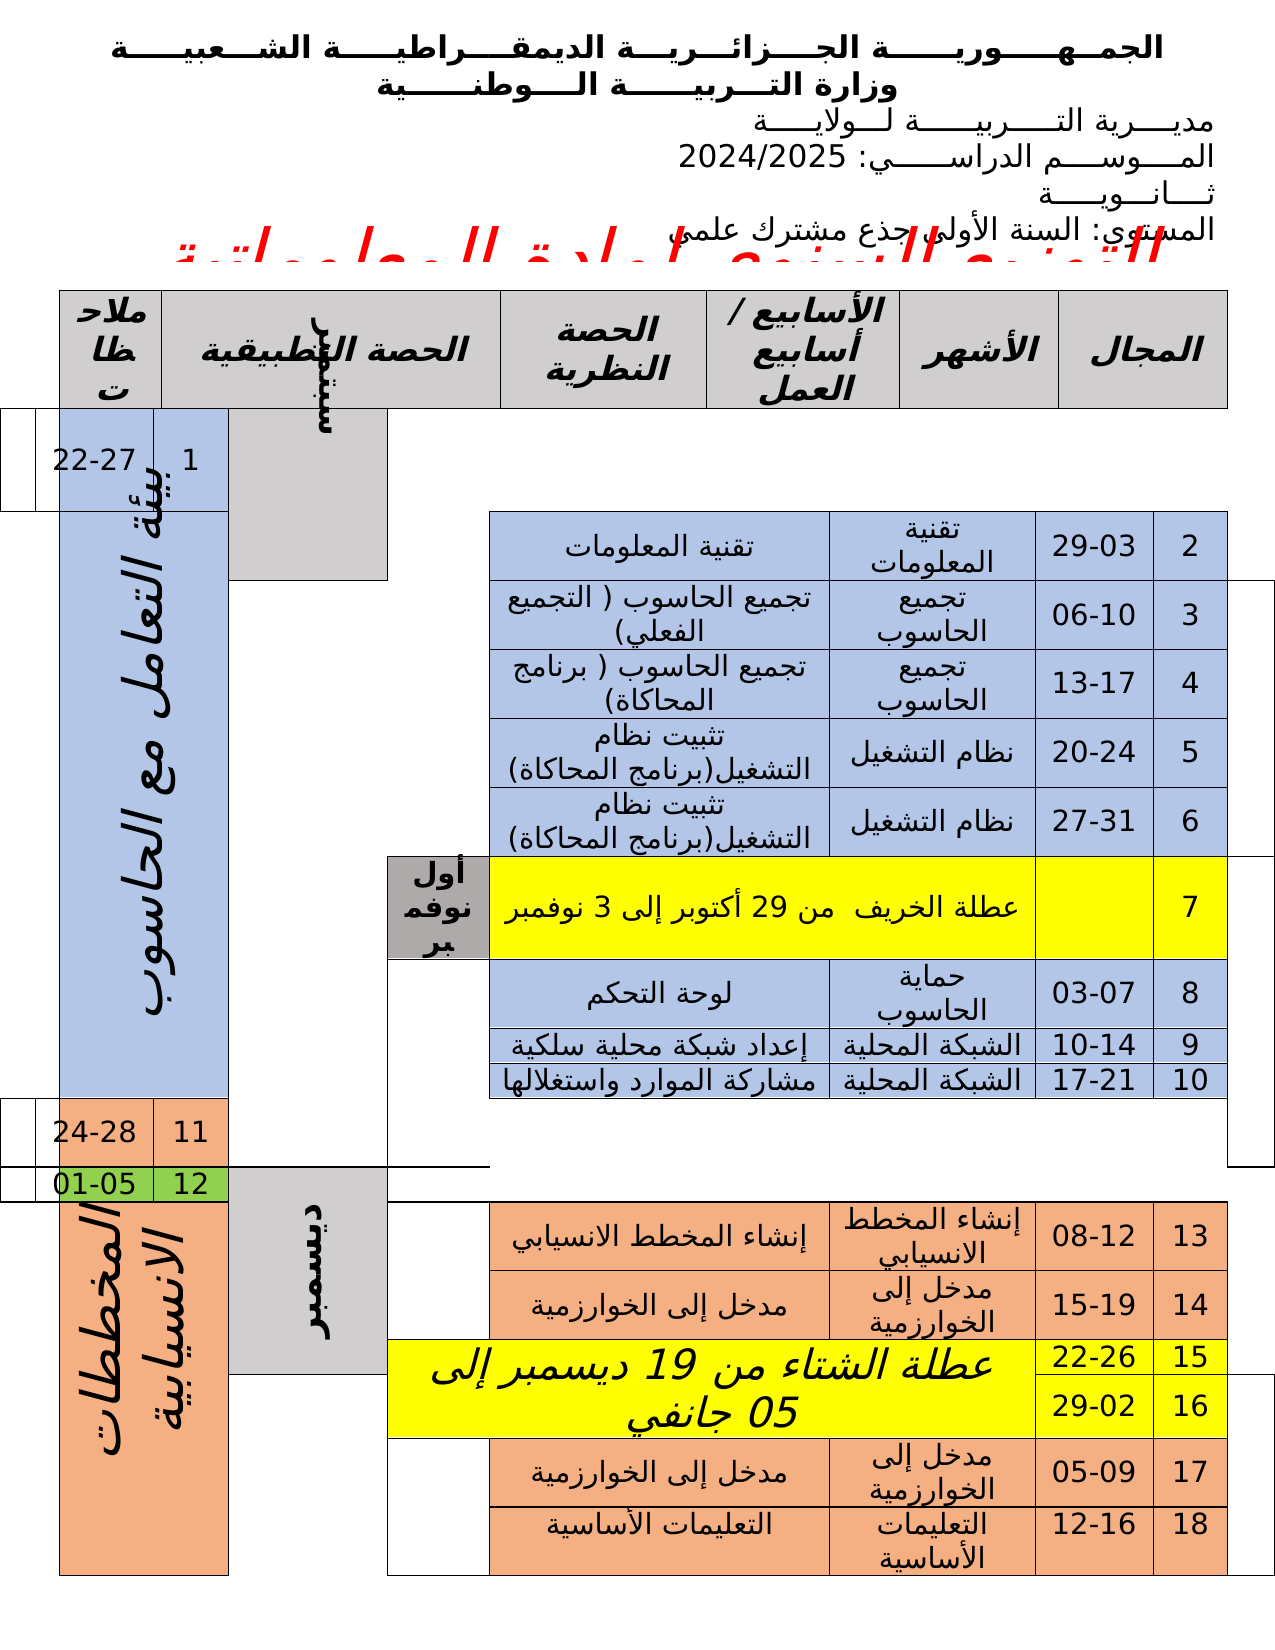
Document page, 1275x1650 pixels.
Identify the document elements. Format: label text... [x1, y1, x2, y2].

table_cell 03-07 [1036, 960, 1153, 1027]
table_cell الشبكة المحلية [830, 1064, 1035, 1097]
table_header الحصة التطبيقية [162, 291, 500, 408]
table_cell 29-03 [1036, 512, 1153, 580]
table_cell 15 [1154, 1340, 1227, 1374]
table_header الحصة النظرية [501, 291, 706, 408]
table_cell 2 [1154, 512, 1227, 580]
table_cell 14 [1154, 1271, 1227, 1339]
table_cell تثبيت نظام التشغيل(برنامج المحاكاة) [490, 788, 829, 856]
table_header الأسابيع / أسابيع العمل [707, 291, 899, 408]
table_cell مشاركة الموارد واستغلالها [490, 1064, 829, 1097]
table_cell 27-31 [1036, 788, 1153, 856]
table_cell المخططات الانسيابية و الخوارزميات [60, 1203, 228, 1575]
text وزارة التـــربيــــــة الــــوطنــــــية [59, 66, 1216, 102]
table_cell 6 [1154, 788, 1227, 856]
table_cell التعليمات الأساسية [830, 1508, 1035, 1575]
table_cell عطلة الخريف من 29 أكتوبر إلى 3 نوفمبر [490, 857, 1035, 958]
table_cell 08-12 [1036, 1203, 1153, 1270]
table_cell 18 [1154, 1508, 1227, 1575]
table_cell تثبيت نظام التشغيل(برنامج المحاكاة) [490, 719, 829, 787]
table_cell 8 [1154, 960, 1227, 1027]
table_cell 16 [1154, 1375, 1227, 1437]
table_cell مدخل إلى الخوارزمية [830, 1271, 1035, 1339]
table_cell تقنية المعلومات [830, 512, 1035, 580]
table_cell 12-16 [1036, 1508, 1153, 1575]
table_cell إنشاء المخطط الانسيابي [490, 1203, 829, 1270]
table_cell 01-05 [60, 1168, 153, 1201]
table_cell 17-21 [1036, 1064, 1153, 1097]
table_cell 24-28 [60, 1099, 153, 1166]
table_cell 11 [154, 1099, 228, 1166]
table_cell تجميع الحاسوب [830, 650, 1035, 718]
table_cell 13 [1154, 1203, 1227, 1270]
table_cell [388, 1203, 489, 1339]
table_cell 22-26 [1036, 1340, 1153, 1374]
table_cell مدخل إلى الخوارزمية [490, 1271, 829, 1339]
table_cell بيئة التعامل مع الحاسوب [60, 512, 228, 1097]
table_cell 10-14 [1036, 1029, 1153, 1062]
table_header المجال [1059, 291, 1227, 408]
table_cell الشبكة المحلية [830, 1029, 1035, 1062]
table_cell 05-09 [1036, 1439, 1153, 1506]
text مديــــرية التـــــربيــــــة لـــولايـــــة المــــوســــم الدراســــــي: 2024/2025 [59, 102, 1216, 175]
table_cell 9 [1154, 1029, 1227, 1062]
table_cell 7 [1154, 857, 1227, 958]
table_cell 15-19 [1036, 1271, 1153, 1339]
table_cell تجميع الحاسوب ( برنامج المحاكاة) [490, 650, 829, 718]
table_header ملاحظات [60, 291, 161, 408]
table_cell 1 [154, 409, 228, 511]
table_cell مدخل إلى الخوارزمية [830, 1439, 1035, 1506]
table_cell التعليمات الأساسية [490, 1508, 829, 1575]
table_cell 13-17 [1036, 650, 1153, 718]
table_cell نظام التشغيل [830, 788, 1035, 856]
text ثــــانـــويـــــة المستوى: السنة الأولى جذع مشترك علمي [59, 175, 1216, 248]
table_cell عطلة الشتاء من 19 ديسمبر إلى 05 جانفي [388, 1340, 1035, 1437]
table_cell 17 [1154, 1439, 1227, 1506]
table_cell 12 [154, 1168, 228, 1201]
table_cell نظام التشغيل [830, 719, 1035, 787]
table_cell 5 [1154, 719, 1227, 787]
table_cell [1036, 857, 1153, 958]
table_cell [388, 1439, 489, 1575]
table_cell إعداد شبكة محلية سلكية [490, 1029, 829, 1062]
table_cell 22-27 [60, 409, 153, 511]
table_cell مدخل إلى الخوارزمية [490, 1439, 829, 1506]
table_cell 06-10 [1036, 581, 1153, 649]
table_cell سبتمبر [229, 409, 387, 580]
table_cell تجميع الحاسوب ( التجميع الفعلي) [490, 581, 829, 649]
table_cell [388, 960, 490, 1166]
table_cell 4 [1154, 650, 1227, 718]
table_cell أول نوفمبر [388, 857, 489, 958]
table_cell لوحة التحكم [490, 960, 829, 1027]
table_cell تقنية المعلومات [490, 512, 829, 580]
table_cell إنشاء المخطط الانسيابي [830, 1203, 1035, 1270]
table_cell ديسمبر [229, 1168, 387, 1374]
table_cell حماية الحاسوب [830, 960, 1035, 1027]
table_cell 29-02 [1036, 1375, 1153, 1437]
text الجمــهـــــوريــــــة الجــــزائـــريـــة الديمقــــراطيـــــة الشـــعبيـــــة [59, 29, 1216, 66]
table_cell 20-24 [1036, 719, 1153, 787]
table_cell 3 [1154, 581, 1227, 649]
table_header الأشهر [900, 291, 1058, 408]
table_cell 10 [1154, 1064, 1227, 1097]
table_cell تجميع الحاسوب [830, 581, 1035, 649]
